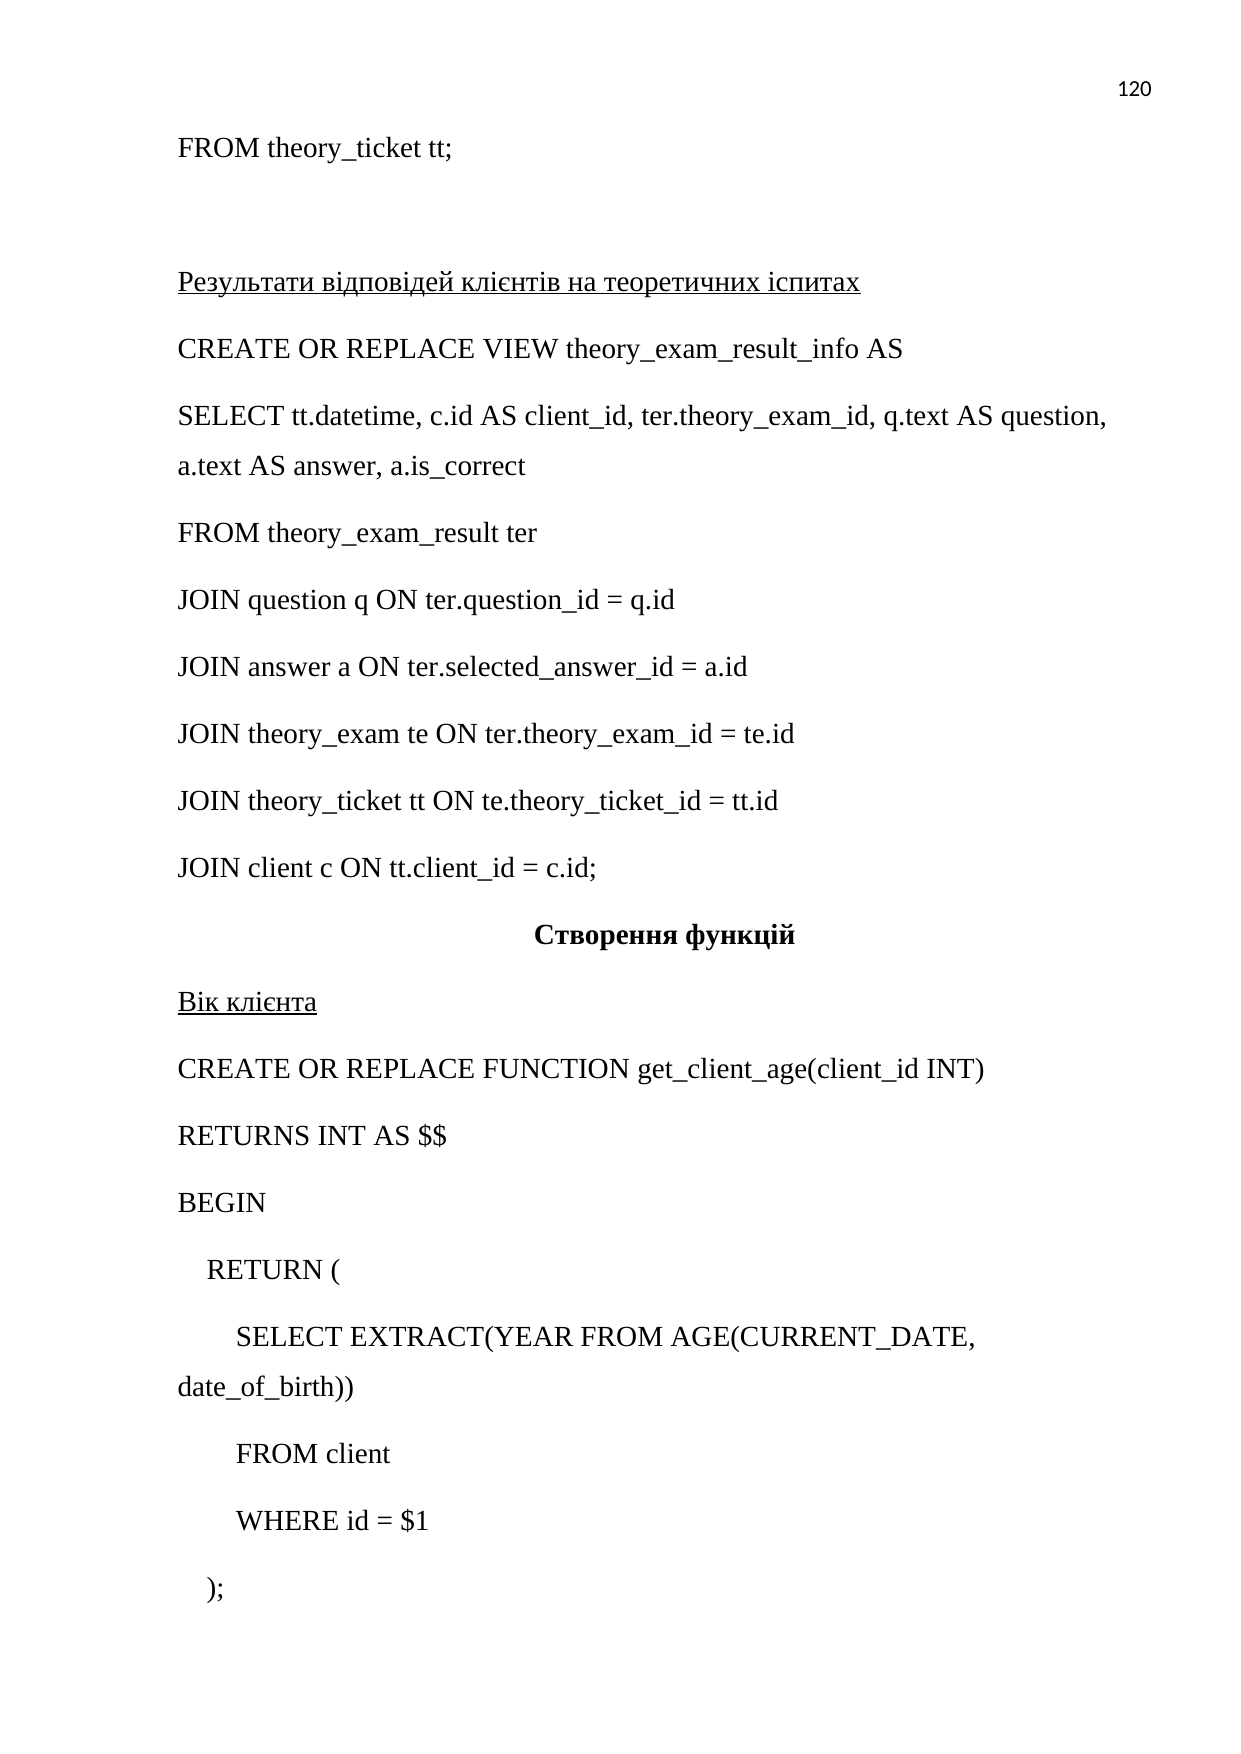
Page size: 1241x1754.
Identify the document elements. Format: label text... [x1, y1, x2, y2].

text FROM theory_ticket tt; [177, 130, 1152, 163]
text JOIN client c ON tt.client_id = c.id; [177, 850, 1152, 883]
text FROM client [177, 1436, 1152, 1469]
text WHERE id = $1 [177, 1503, 1152, 1537]
text BEGIN [177, 1185, 1152, 1218]
text CREATE OR REPLACE FUNCTION get_client_age(client_id INT) [177, 1051, 1152, 1084]
text CREATE OR REPLACE VIEW theory_exam_result_info AS [177, 331, 1152, 364]
text JOIN theory_exam te ON ter.theory_exam_id = te.id [177, 716, 1152, 749]
text JOIN question q ON ter.question_id = q.id [177, 582, 1152, 616]
text Вік клієнта [177, 984, 1152, 1017]
text RETURNS INT AS $$ [177, 1118, 1152, 1151]
text Створення функцій [177, 917, 1152, 950]
text SELECT EXTRACT(YEAR FROM AGE(CURRENT_DATE, date_of_birth)) [177, 1319, 1152, 1403]
text Результати відповідей клієнтів на теоретичних іспитах [177, 264, 1152, 297]
text SELECT tt.datetime, c.id AS client_id, ter.theory_exam_id, q.text AS question, a.text AS answer, a.is_correct [177, 398, 1152, 482]
text RETURN ( [177, 1252, 1152, 1285]
text ); [177, 1570, 1152, 1603]
text JOIN theory_ticket tt ON te.theory_ticket_id = tt.id [177, 783, 1152, 816]
text FROM theory_exam_result ter [177, 515, 1152, 548]
text JOIN answer a ON ter.selected_answer_id = a.id [177, 649, 1152, 682]
